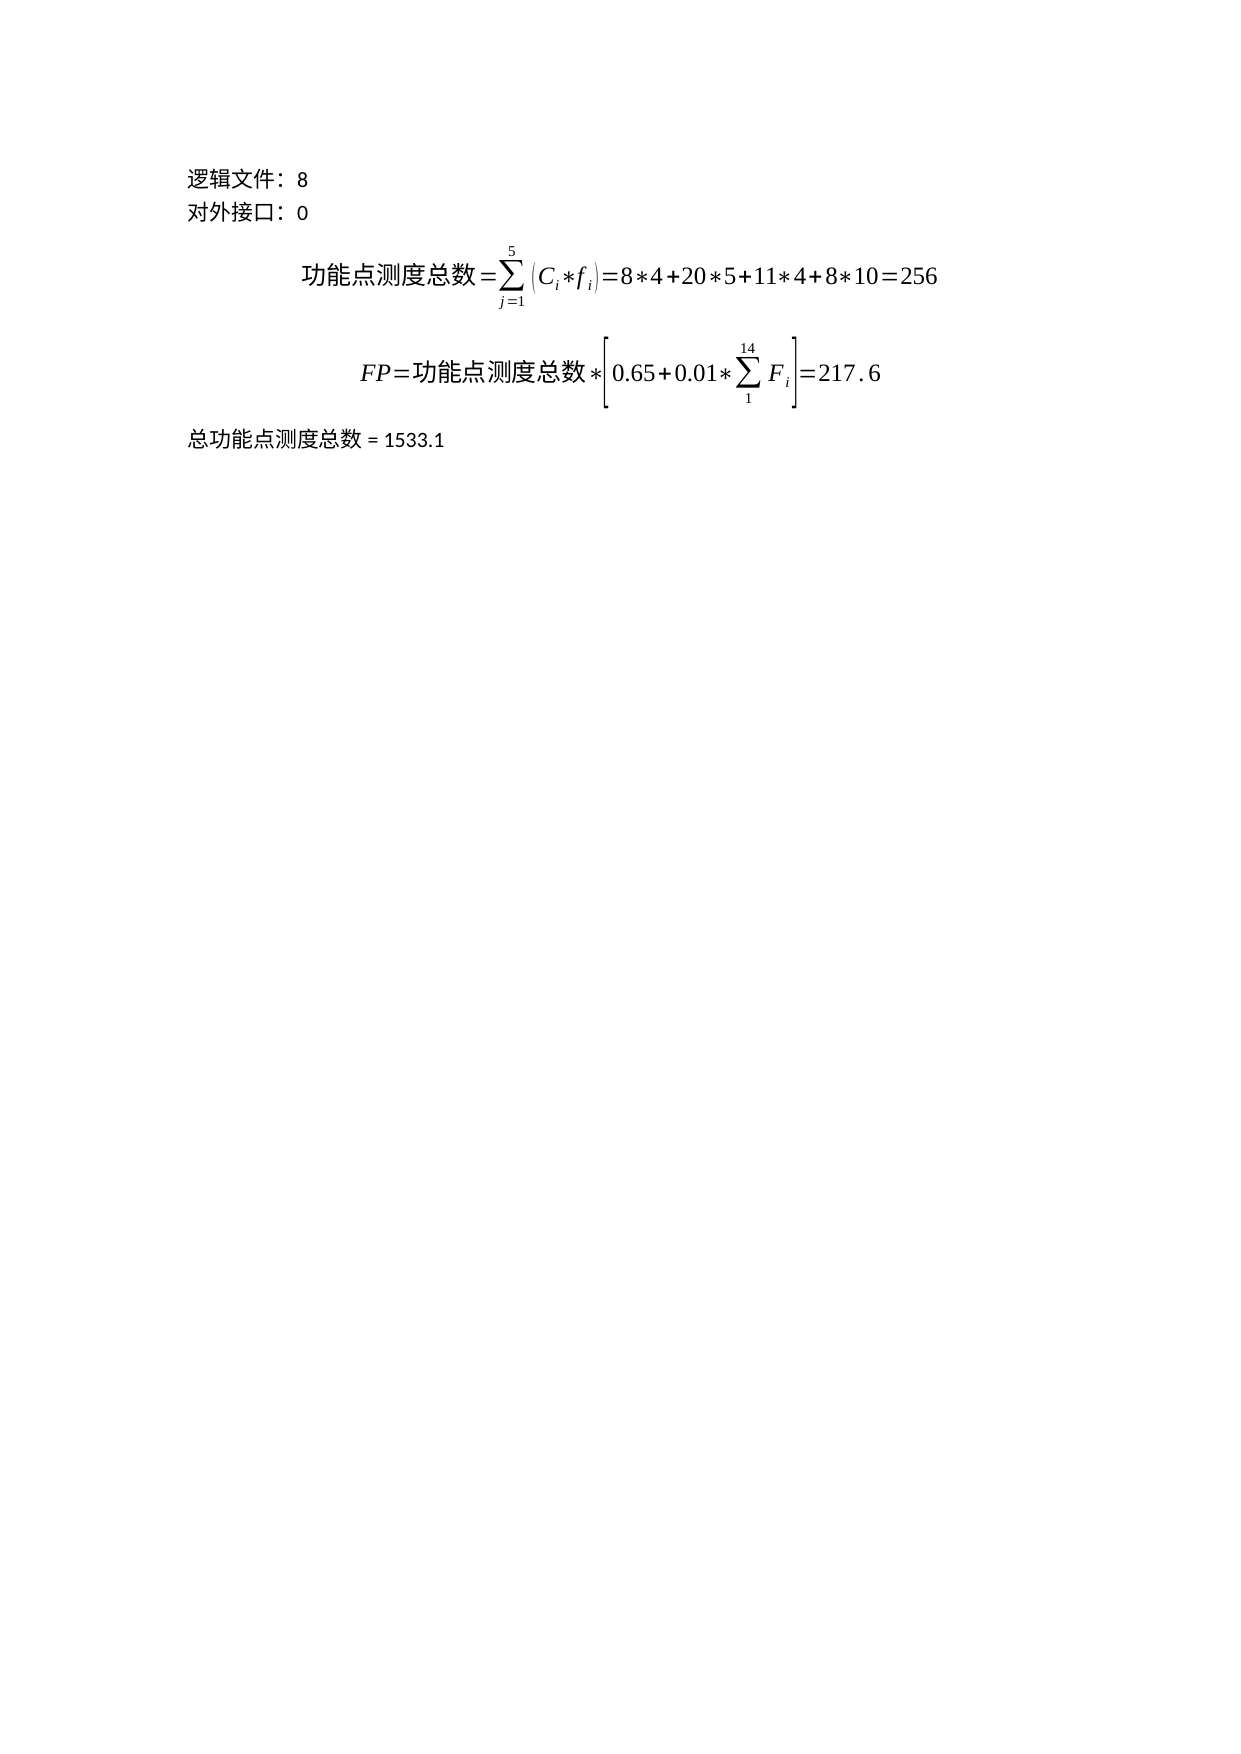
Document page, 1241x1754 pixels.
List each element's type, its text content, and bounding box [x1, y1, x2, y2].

text 总功能点测度总数 = 1533.1 [187, 422, 1053, 454]
text 对外接口：0 [187, 194, 1053, 227]
text 逻辑文件：8 [187, 162, 1053, 194]
